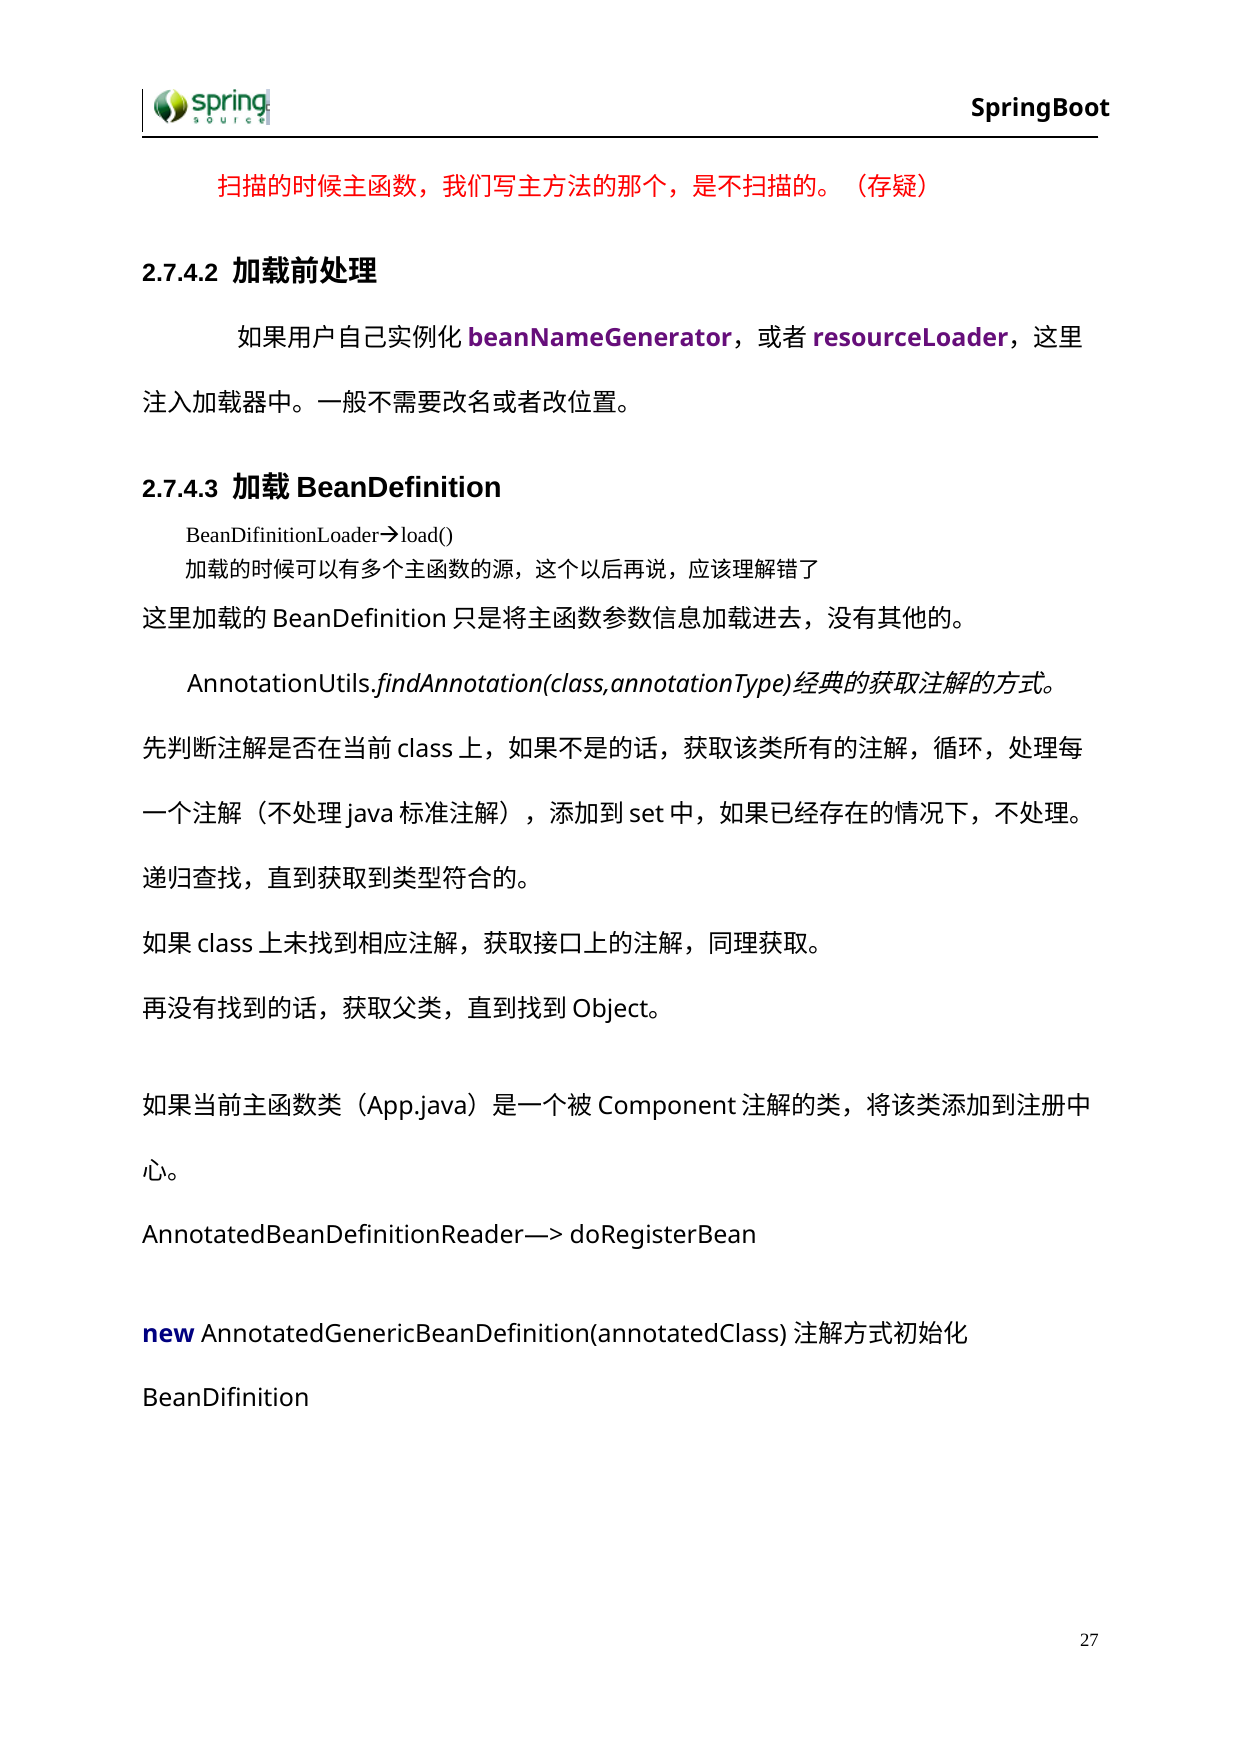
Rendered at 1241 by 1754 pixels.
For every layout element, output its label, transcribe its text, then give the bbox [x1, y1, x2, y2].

text 再没有找到的话，获取父类，直到找到Object。 [142, 974, 1098, 1039]
subtitle 加载前处理 [142, 236, 1098, 301]
text 这里加载的BeanDefinition只是将主函数参数信息加载进去，没有其他的。 [142, 584, 1098, 649]
subtitle 加载BeanDefinition [142, 452, 1098, 517]
picture [153, 89, 270, 125]
text 扫描的时候主函数，我们写主方法的那个，是不扫描的。（存疑） [217, 152, 1098, 217]
text AnnotatedBeanDefinitionReader—> doRegisterBean [142, 1201, 1098, 1266]
text new AnnotatedGenericBeanDefinition(annotatedClass) 注解方式初始化BeanDifinition [142, 1299, 1098, 1429]
text 如果class上未找到相应注解，获取接口上的注解，同理获取。 [142, 909, 1098, 974]
text 如果当前主函数类（App.java）是一个被Component注解的类，将该类添加到注册中心。 [142, 1071, 1098, 1201]
text BeanDifinitionLoaderload() [142, 519, 1098, 551]
text 加载的时候可以有多个主函数的源，这个以后再说，应该理解错了 [142, 551, 1098, 584]
text 先判断注解是否在当前class上，如果不是的话，获取该类所有的注解，循环，处理每一个注解（不处理java标准注解），添加到set中，如果已经存在的情况下，不处理。递归查找，直到获取到类型符合的。 [142, 714, 1098, 909]
text 如果用户自己实例化beanNameGenerator，或者resourceLoader，这里注入加载器中。一般不需要改名或者改位置。 [142, 303, 1098, 433]
text AnnotationUtils.findAnnotation(class,annotationType)经典的获取注解的方式。 [142, 649, 1098, 714]
